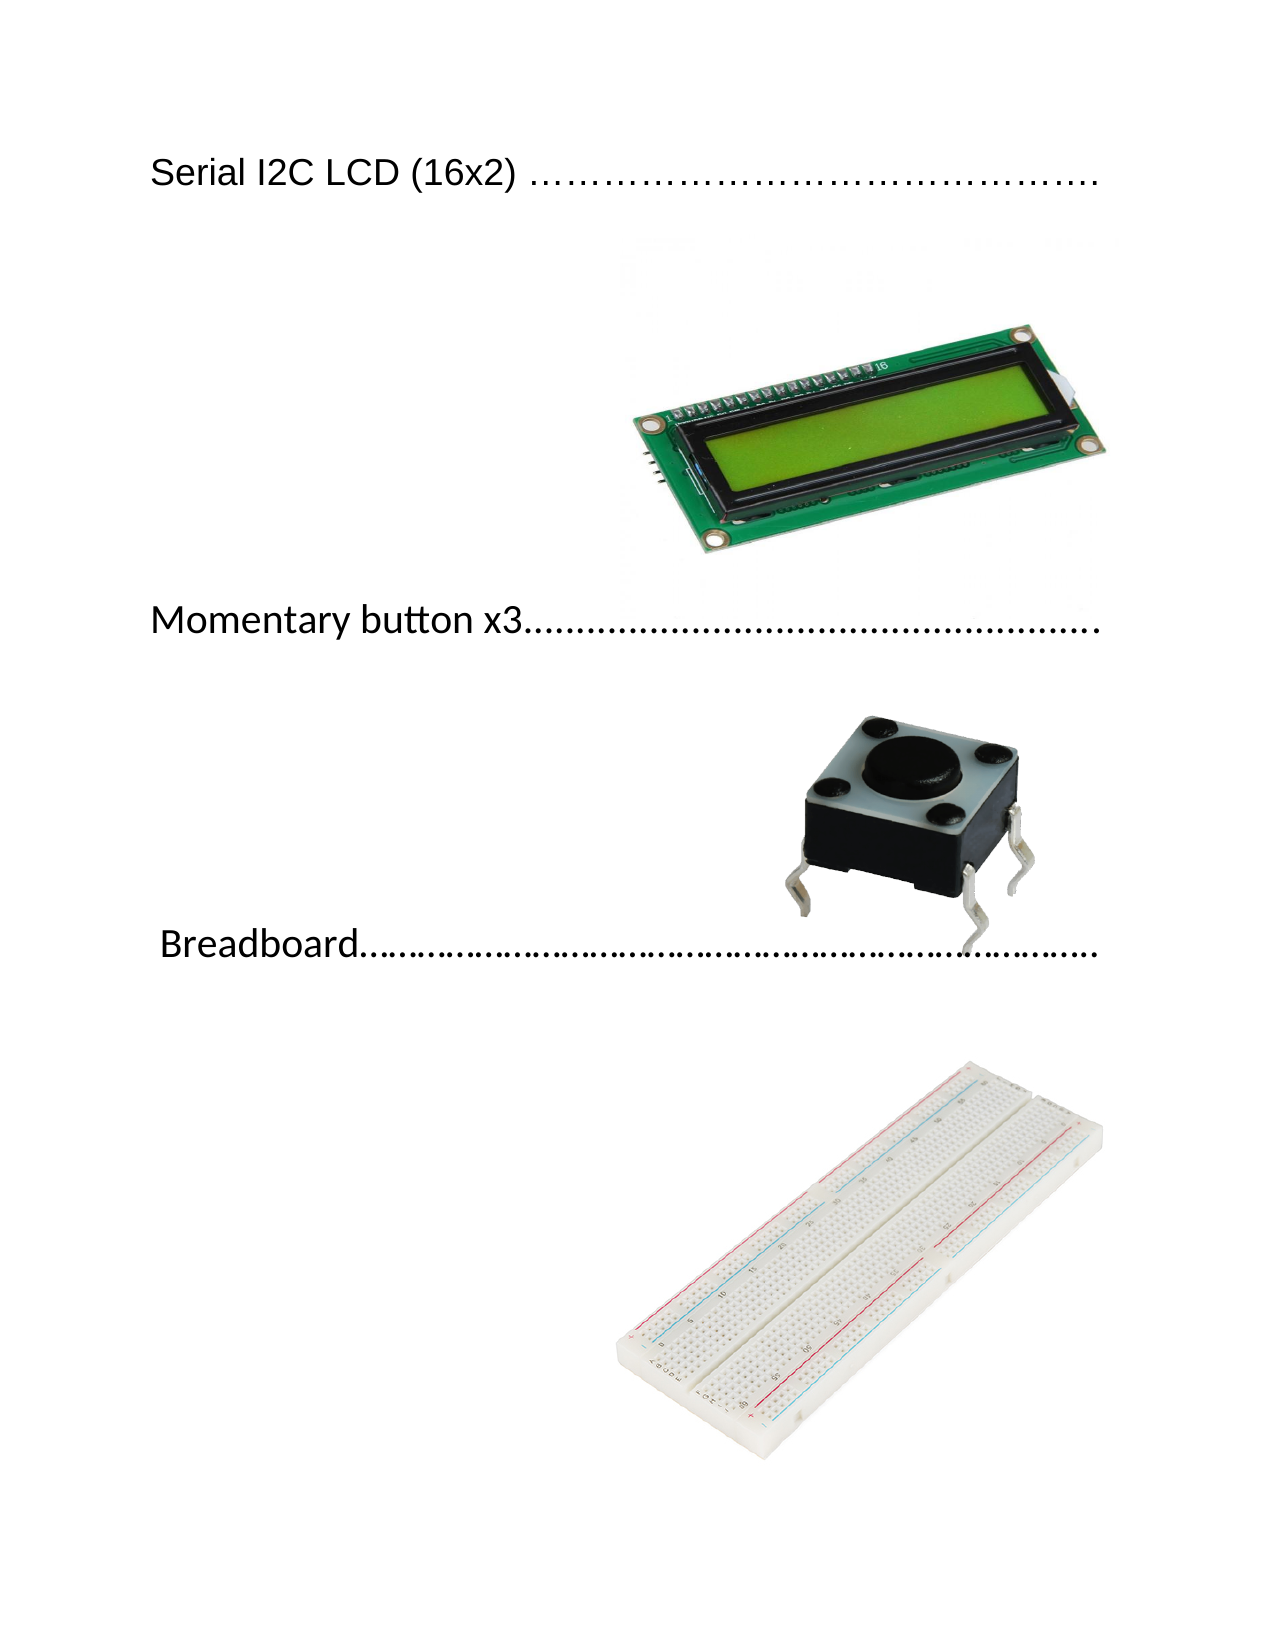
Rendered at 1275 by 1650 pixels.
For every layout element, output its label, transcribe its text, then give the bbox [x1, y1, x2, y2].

picture [614, 234, 1119, 593]
text Serial I2C LCD (16x2) ………………………………………. [150, 150, 1125, 193]
text Momentary button x3....................................................... [150, 593, 1125, 643]
picture [595, 637, 1126, 1522]
text Breadboard………………………………………………………………….. [122, 917, 1125, 968]
